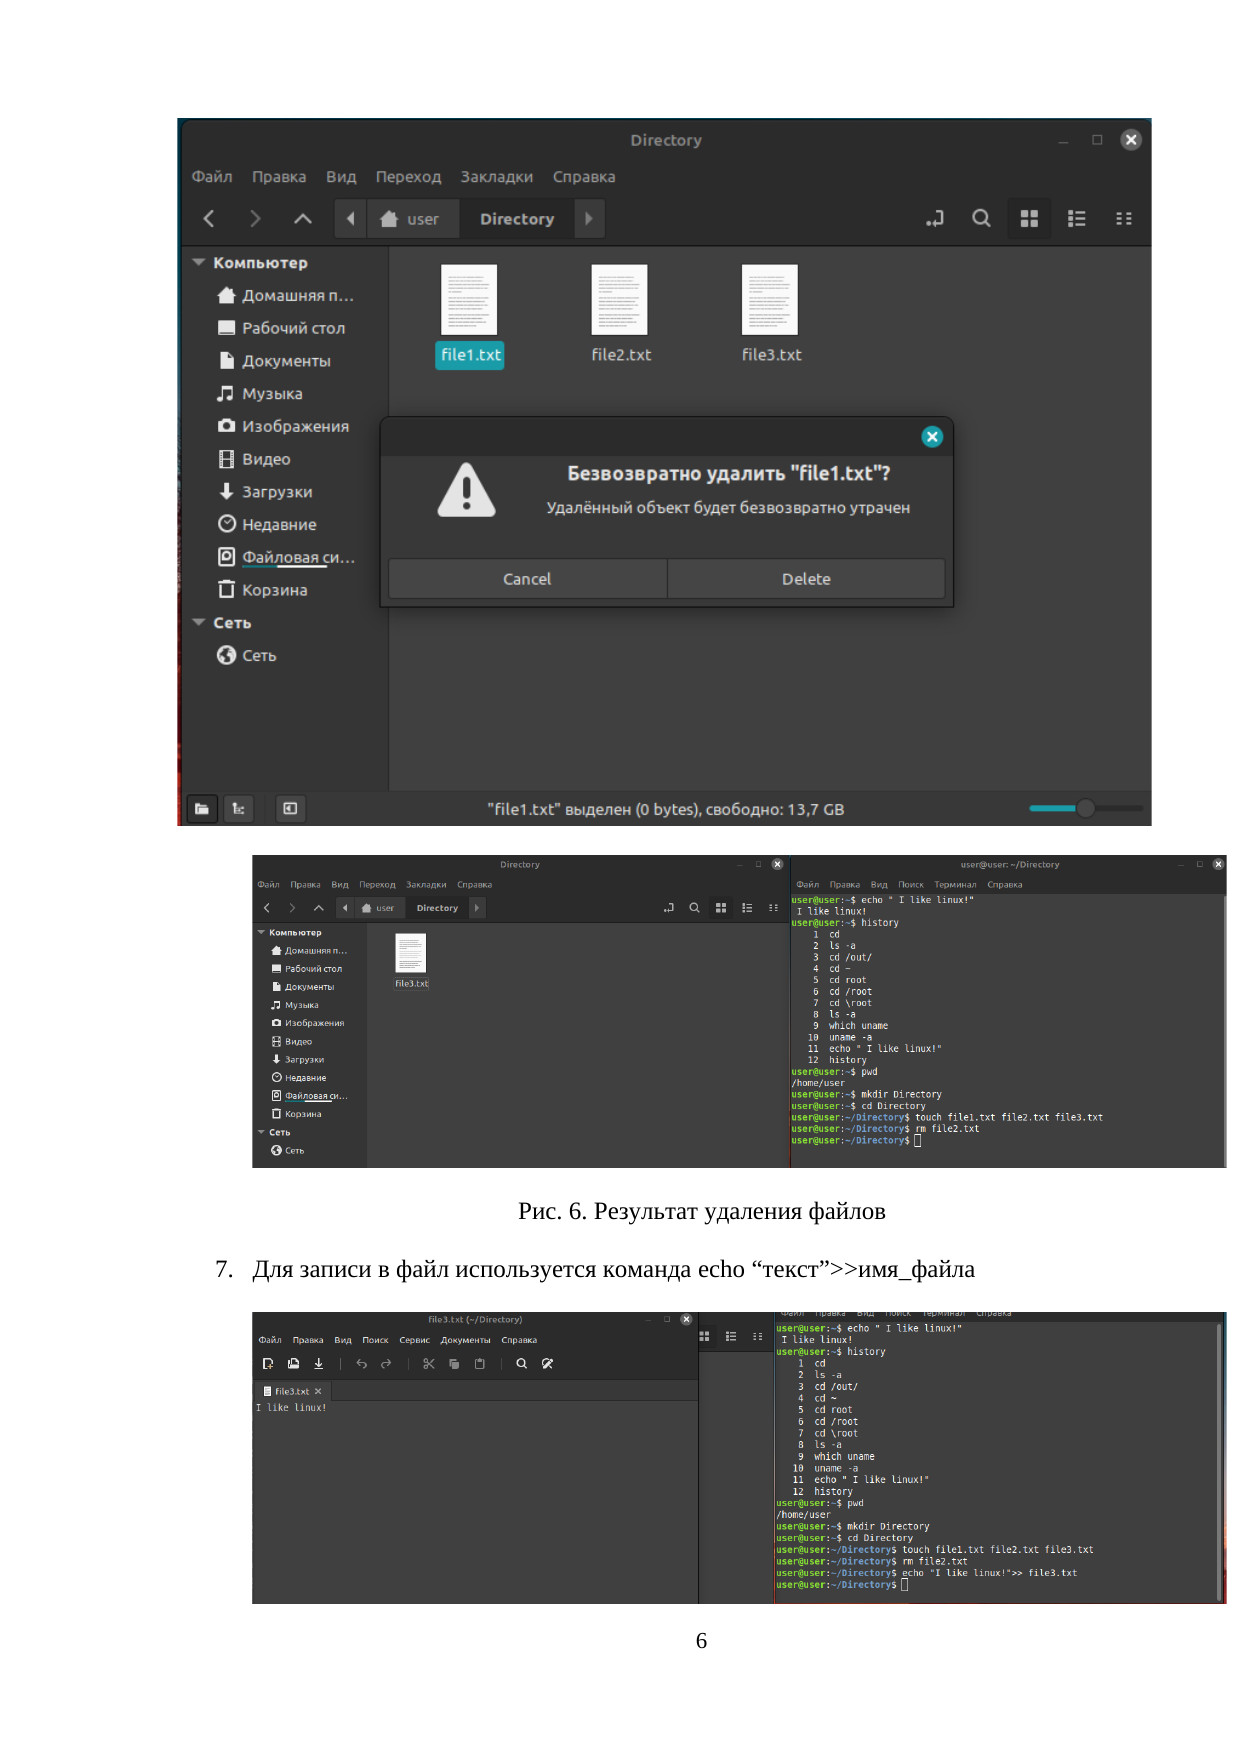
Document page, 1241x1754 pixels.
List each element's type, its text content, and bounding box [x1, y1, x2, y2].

picture [252, 1312, 1227, 1604]
picture [252, 855, 1227, 1168]
list Для записи в файл используется команда echo “текст”>>имя_файла [215, 1254, 1152, 1283]
picture [177, 118, 1152, 826]
text Рис. 6. Результат удаления файлов [252, 1196, 1152, 1225]
